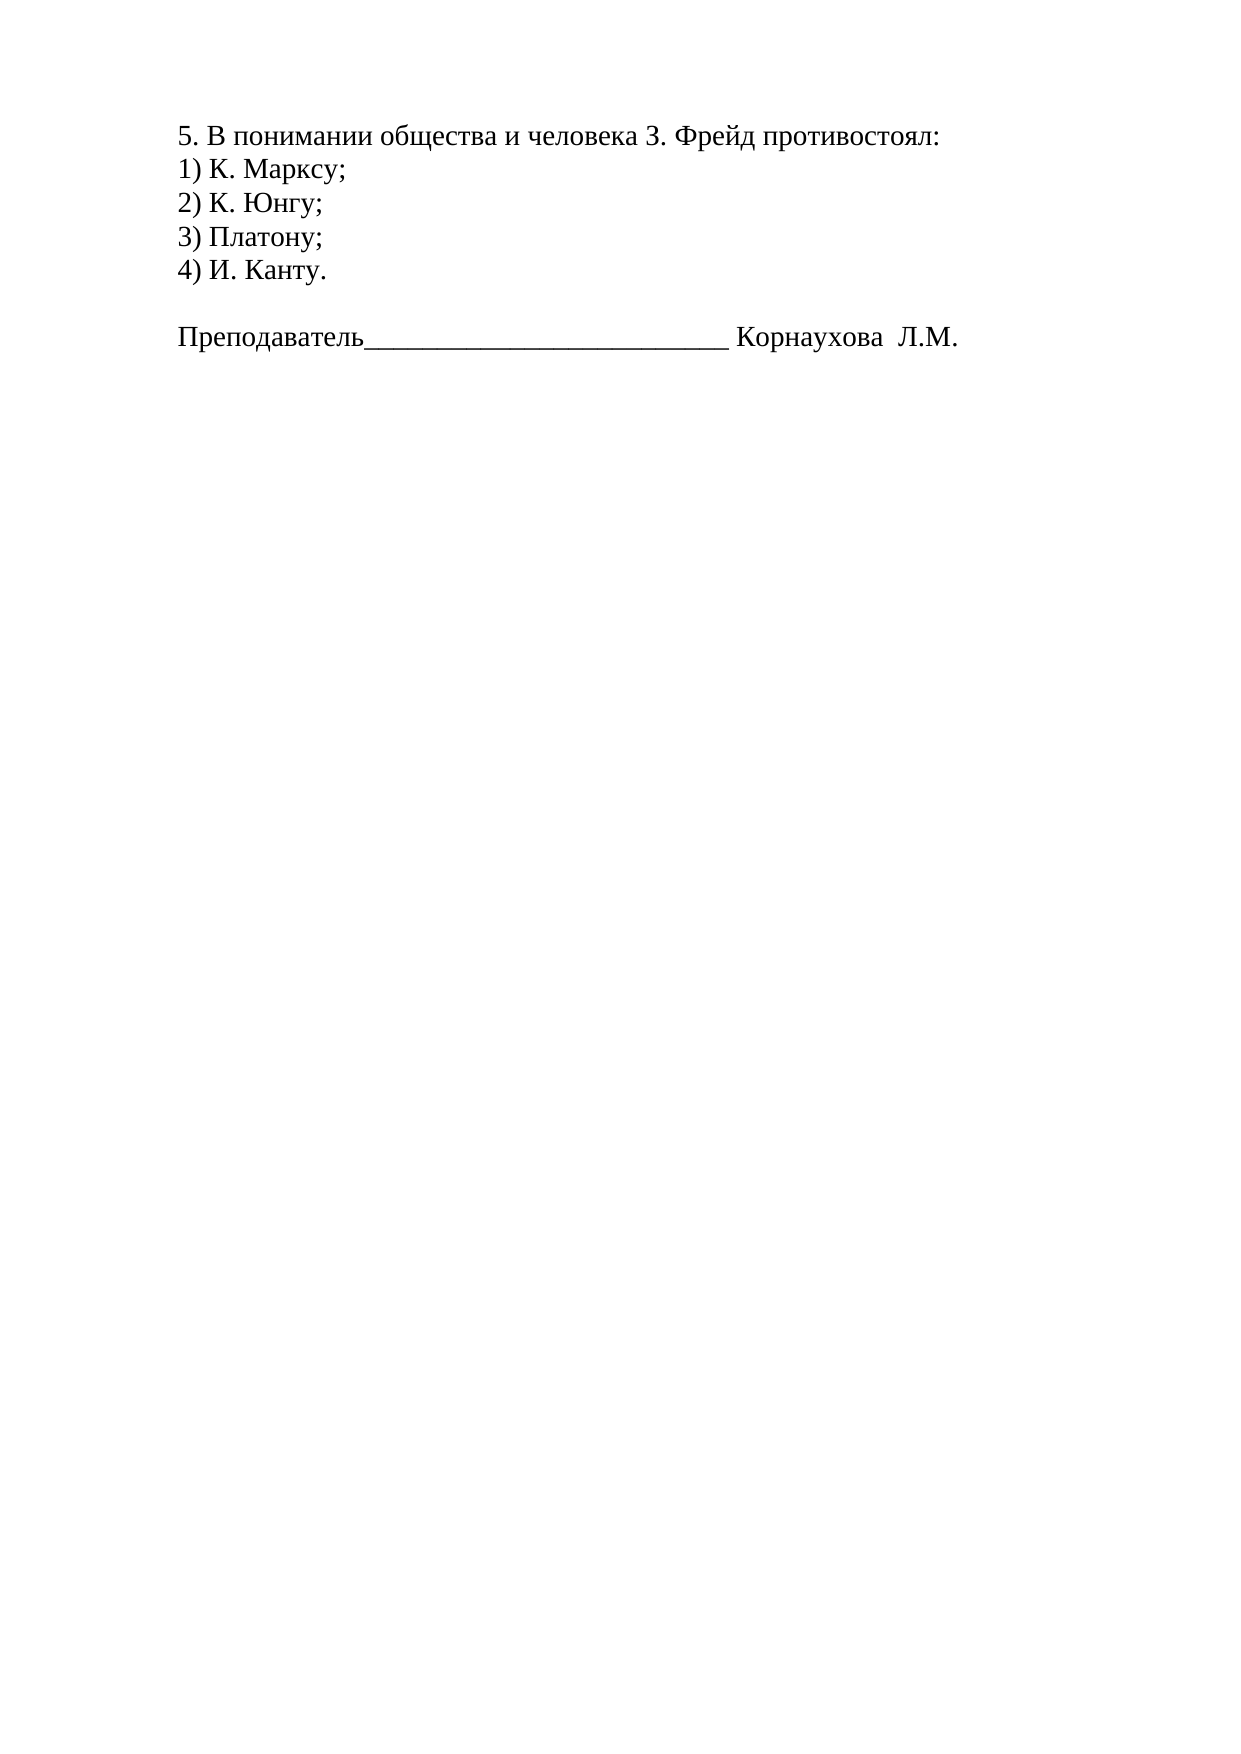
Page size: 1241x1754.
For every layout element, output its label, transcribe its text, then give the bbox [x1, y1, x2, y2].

text 5. В понимании общества и человека З. Фрейд противостоял: [177, 118, 1152, 152]
text 2) К. Юнгу; [177, 185, 1152, 219]
text 1) К. Марксу; [177, 152, 1152, 185]
text 4) И. Канту. [177, 252, 1152, 286]
text Преподаватель_________________________ Корнаухова Л.М. [177, 319, 1152, 353]
text 3) Платону; [177, 219, 1152, 252]
